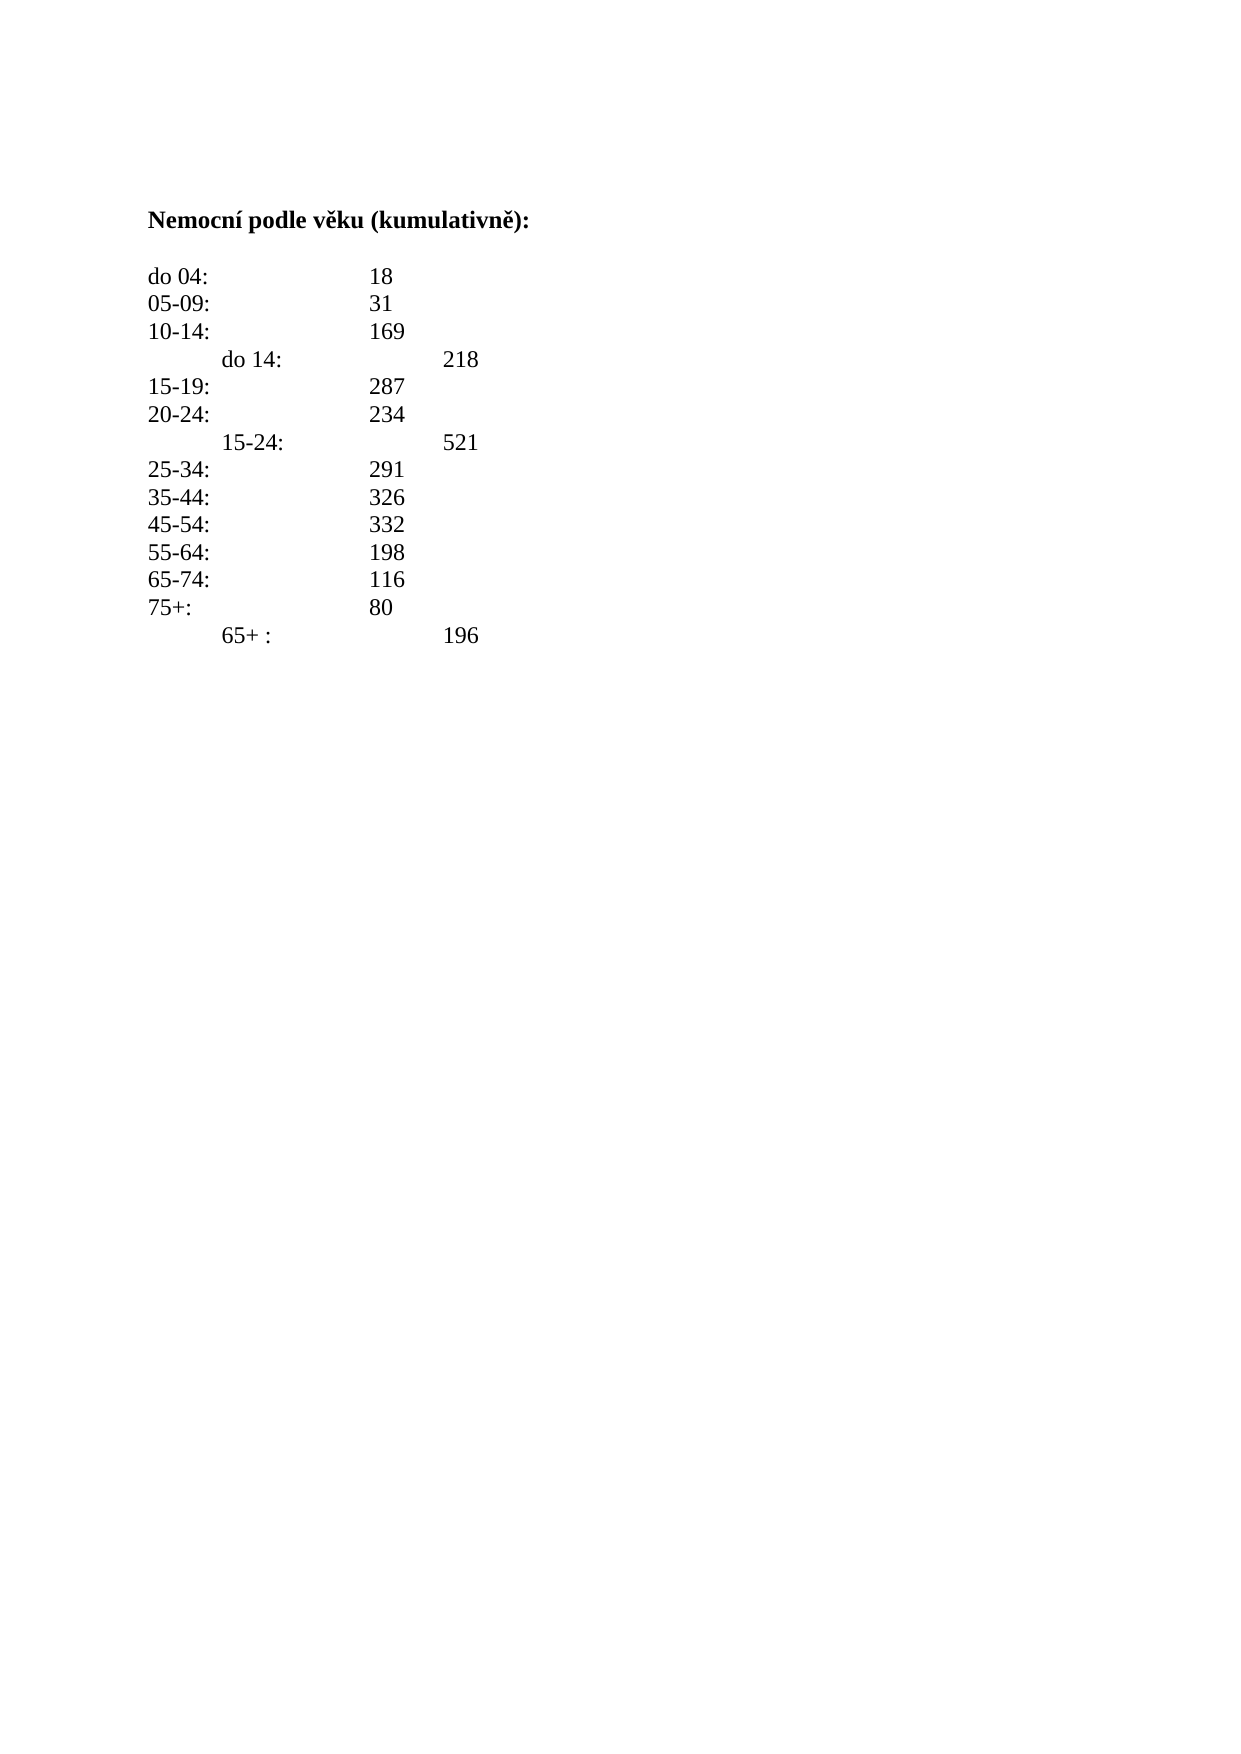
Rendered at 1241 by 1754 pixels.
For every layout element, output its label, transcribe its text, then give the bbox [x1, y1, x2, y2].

text Nemocní podle věku (kumulativně): [148, 205, 1093, 234]
text 55-64: 198 [148, 538, 1093, 566]
text 25-34: 291 [148, 455, 1093, 483]
text 35-44: 326 [148, 483, 1093, 510]
text do 04: 18 [148, 262, 1093, 289]
text 20-24: 234 [148, 400, 1093, 427]
text 45-54: 332 [148, 510, 1093, 538]
text do 14: 218 [148, 345, 1093, 372]
text 15-24: 521 [148, 427, 1093, 455]
text 65-74: 116 [148, 566, 1093, 593]
text 75+: 80 [148, 593, 1093, 621]
text 15-19: 287 [148, 372, 1093, 400]
text 65+ : 196 [148, 621, 1093, 648]
text 10-14: 169 [148, 317, 1093, 345]
text 05-09: 31 [148, 289, 1093, 317]
